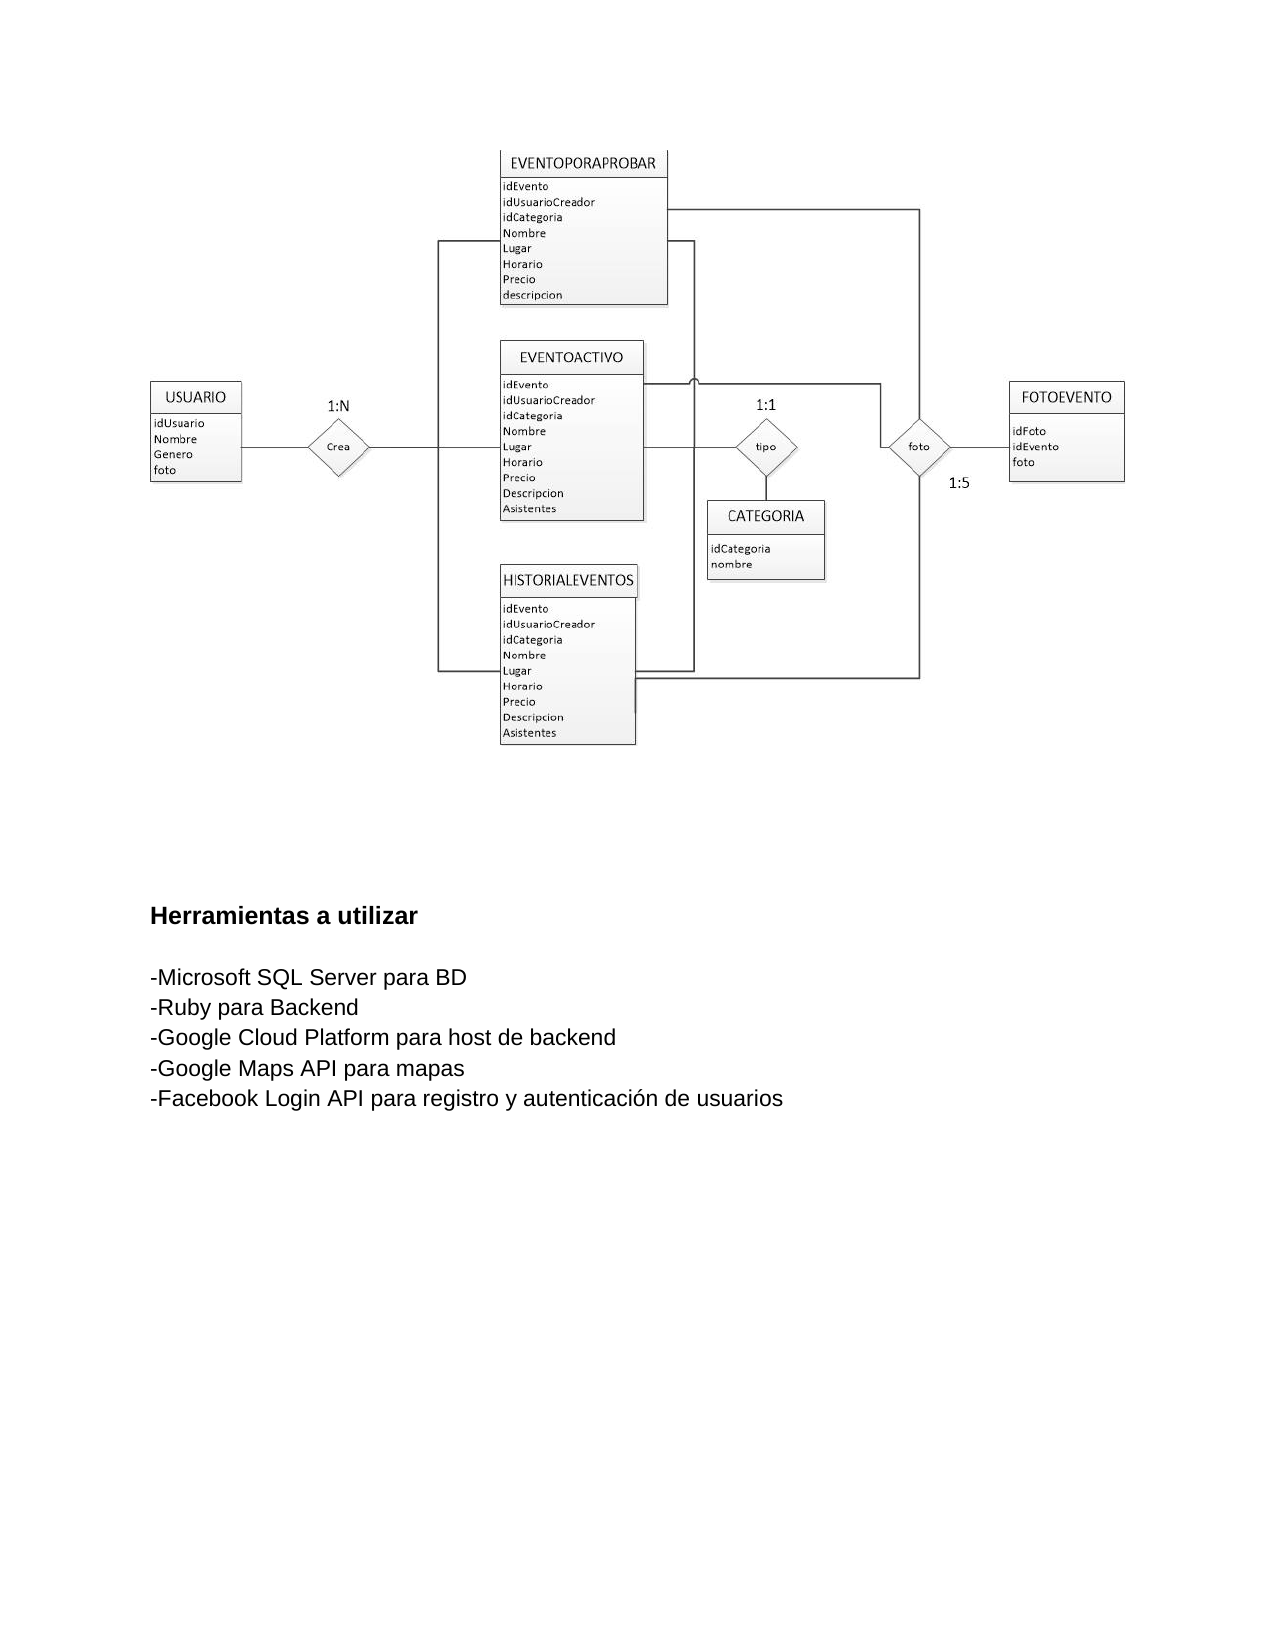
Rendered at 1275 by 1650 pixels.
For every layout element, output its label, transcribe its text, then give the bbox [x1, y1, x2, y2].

text -Google Cloud Platform para host de backend [150, 1024, 1125, 1051]
text -Facebook Login API para registro y autenticación de usuarios [150, 1085, 1125, 1111]
text -Google Maps API para mapas [150, 1054, 1125, 1081]
text -Ruby para Backend [150, 994, 1125, 1021]
picture [150, 150, 1125, 746]
text -Microsoft SQL Server para BD [150, 964, 1125, 990]
text Herramientas a utilizar [150, 901, 1125, 929]
